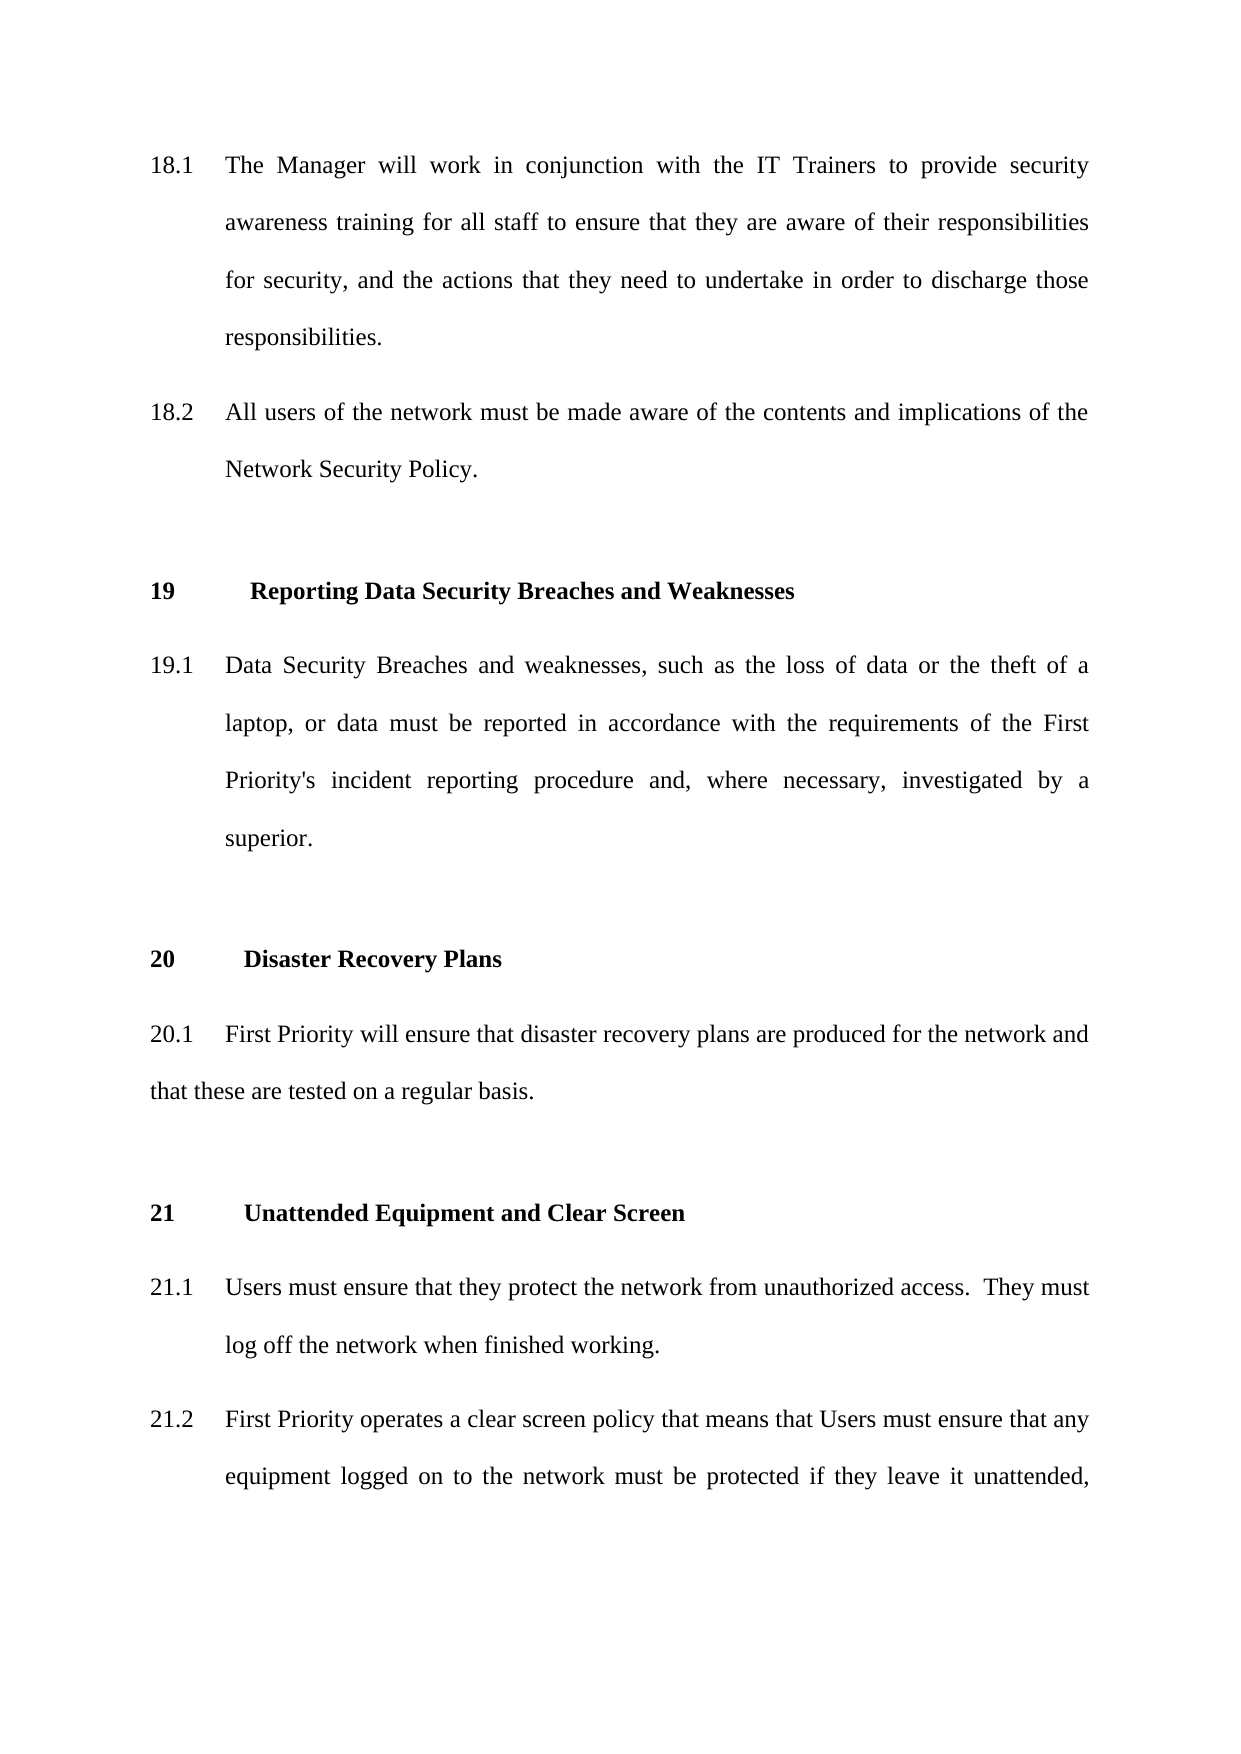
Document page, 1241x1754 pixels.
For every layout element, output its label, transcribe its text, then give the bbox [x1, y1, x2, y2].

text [150, 1404, 1090, 1490]
text 18.2 All users of the network must be made aware of the contents and implications of the Network Security Policy. [150, 397, 1090, 483]
text 20.1 First Priority will ensure that disaster recovery plans are produced for the network and that these are tested on a regular basis. [150, 1019, 1090, 1105]
text 21 Unattended Equipment and Clear Screen [150, 1198, 1090, 1227]
text 19.1 Data Security Breaches and weaknesses, such as the loss of data or the theft of a laptop, or data must be reported in accordance with the requirements of the First Priority's incident reporting procedure and, where necessary, investigated by a superior. [150, 650, 1090, 851]
text 21.1 Users must ensure that they protect the network from unauthorized access. They must log off the network when finished working. [150, 1272, 1090, 1358]
text 19 Reporting Data Security Breaches and Weaknesses [150, 576, 1090, 605]
text 18.1 The Manager will work in conjunction with the IT Trainers to provide security awareness training for all staff to ensure that they are aware of their responsibilities for security, and the actions that they need to undertake in order to discharge those responsibilities. [150, 150, 1090, 351]
text 20 Disaster Recovery Plans [150, 944, 1090, 973]
